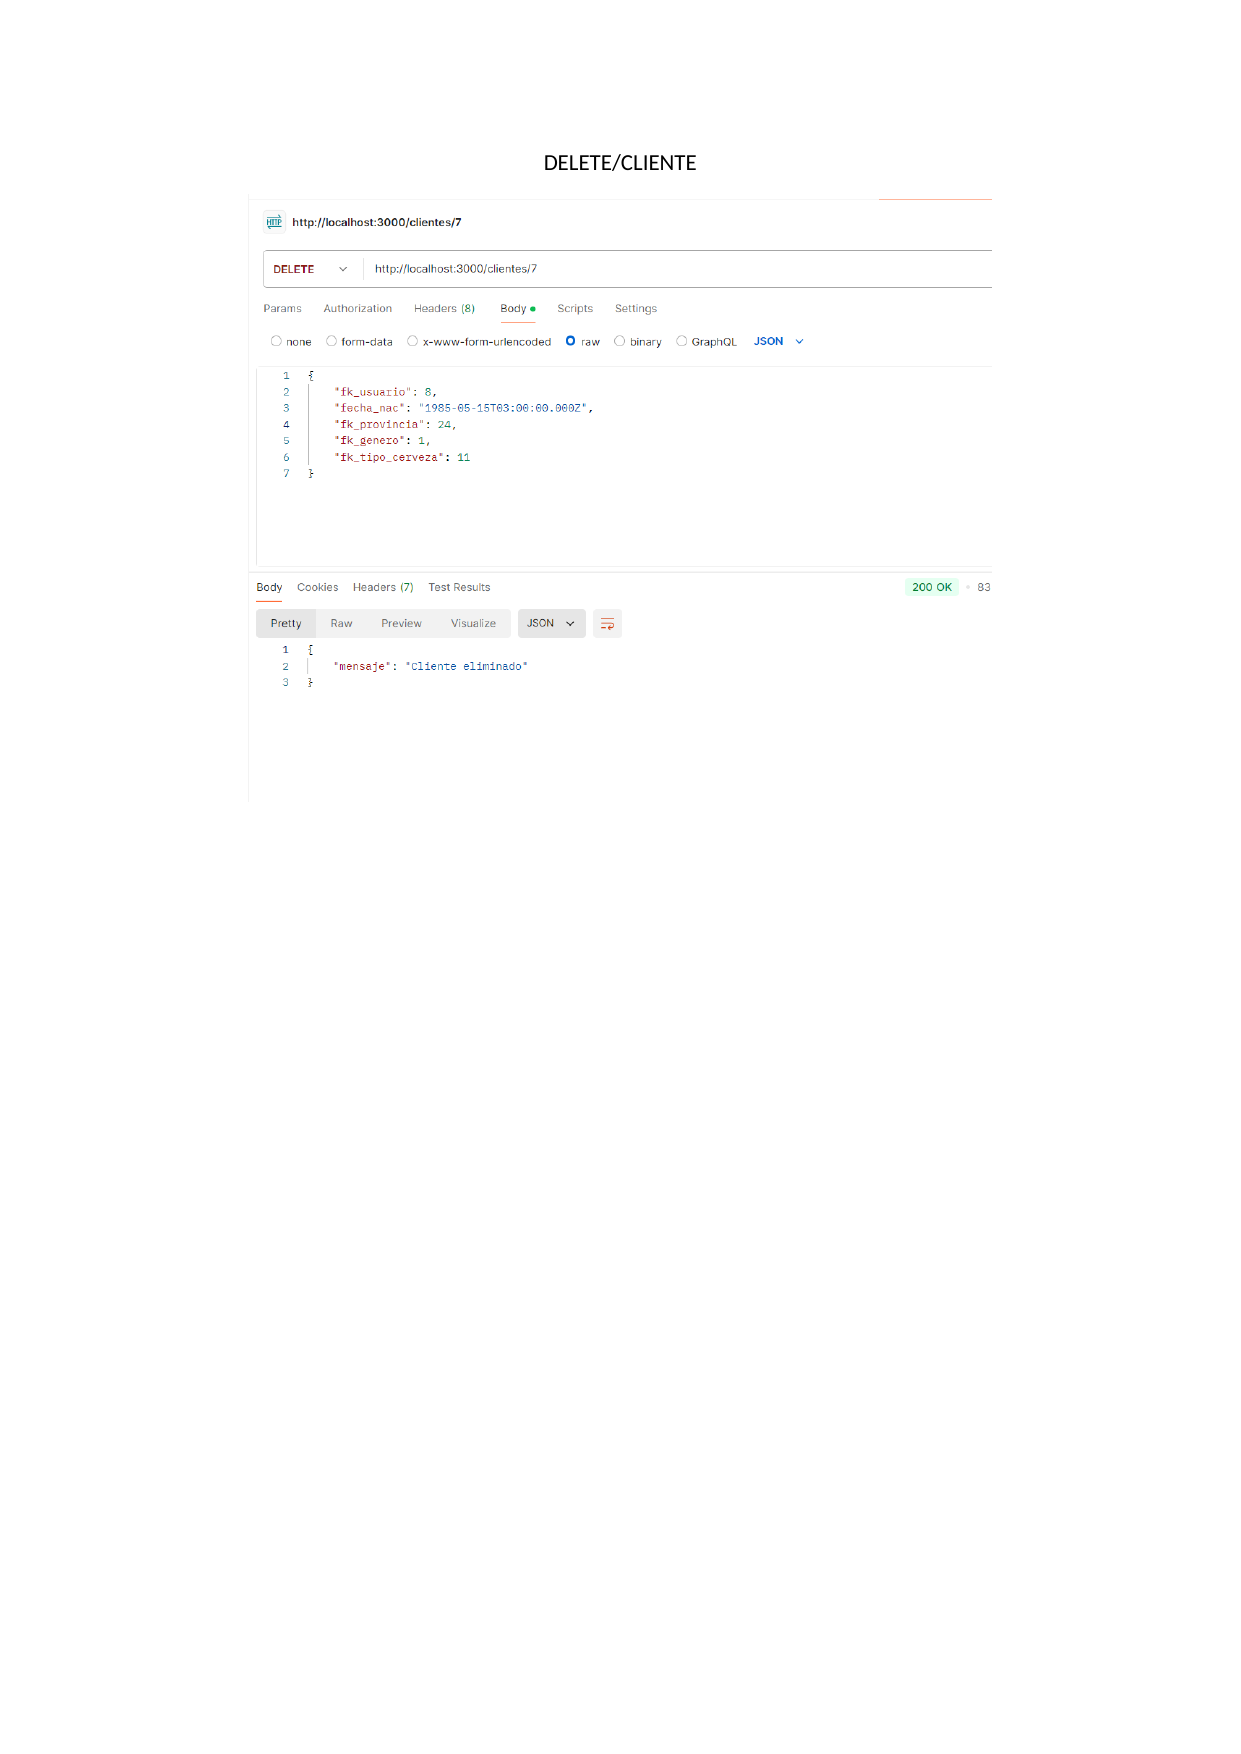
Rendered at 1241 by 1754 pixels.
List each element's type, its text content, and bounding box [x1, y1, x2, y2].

text DELETE/CLIENTE [177, 148, 1063, 176]
picture [248, 194, 992, 802]
